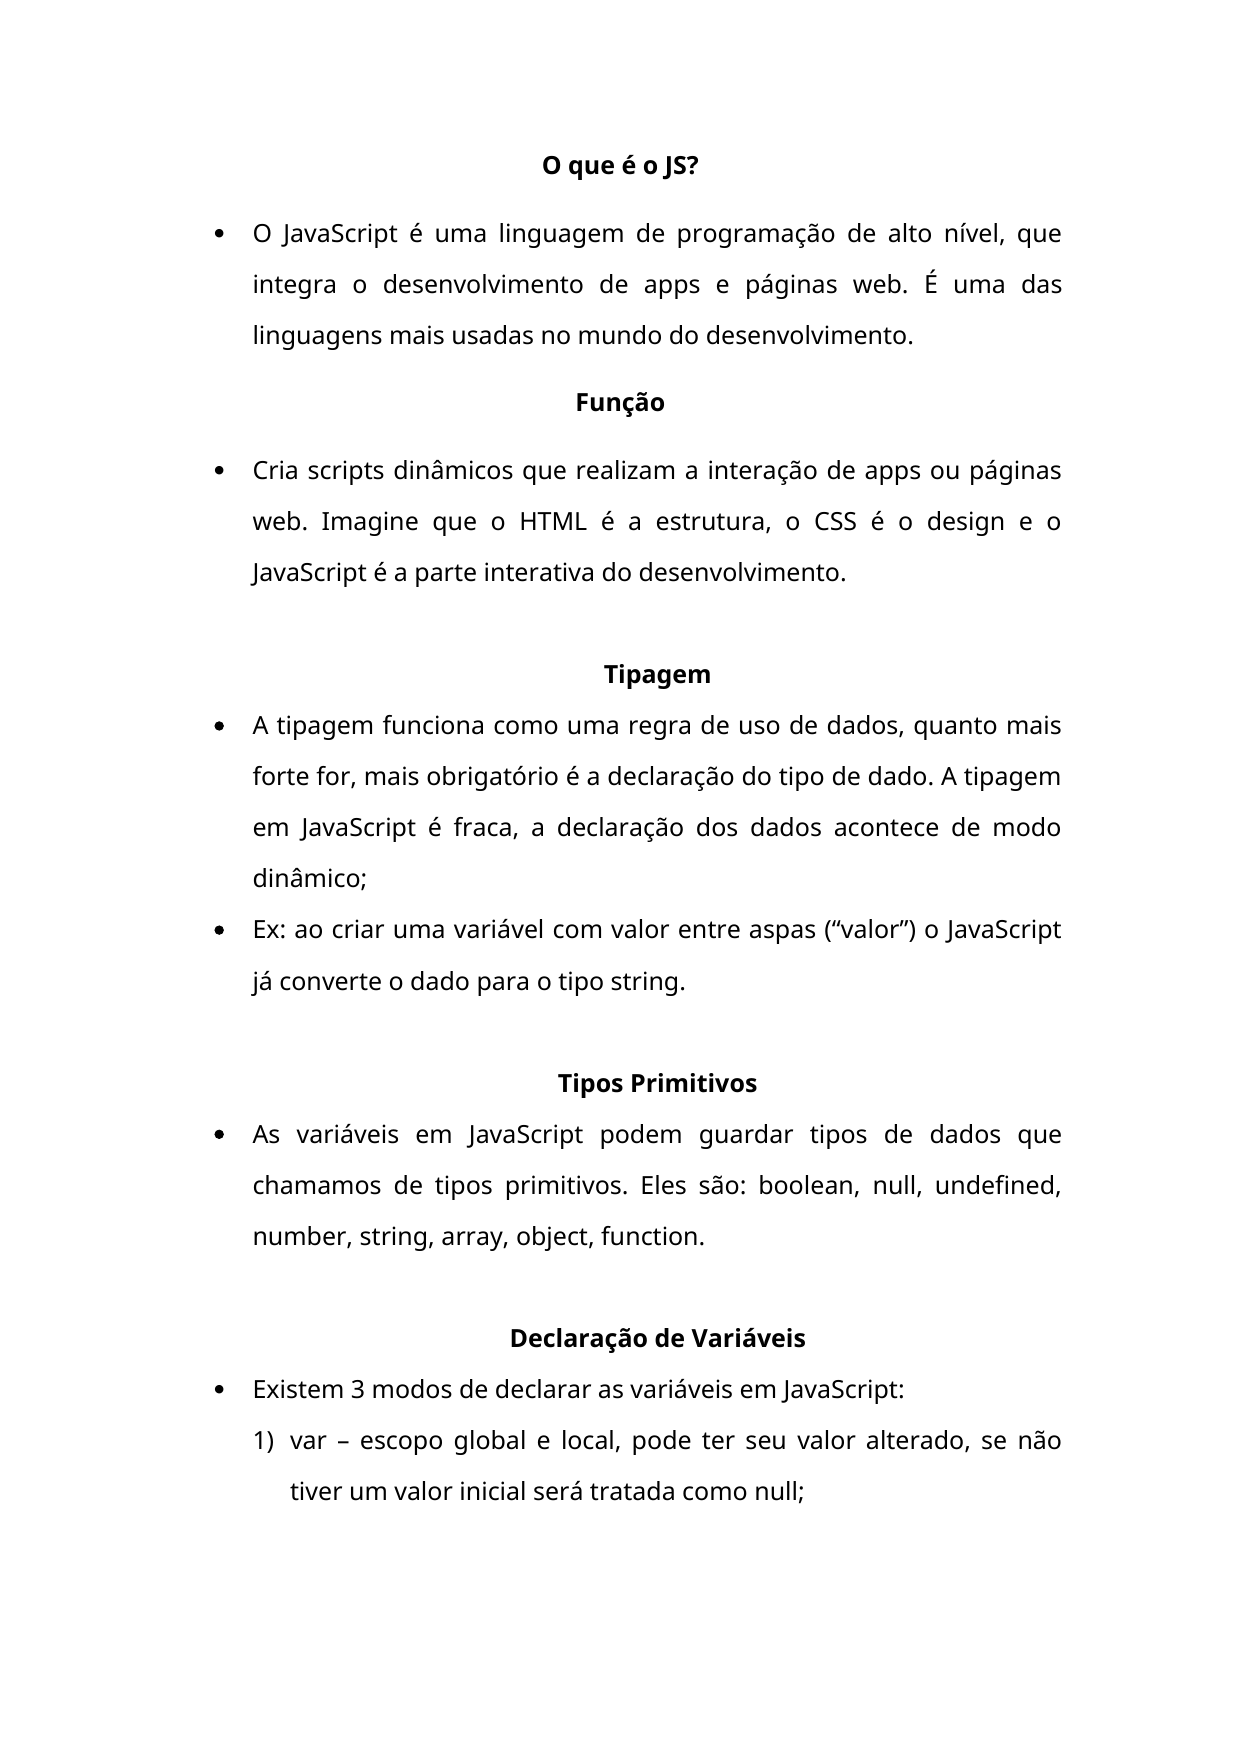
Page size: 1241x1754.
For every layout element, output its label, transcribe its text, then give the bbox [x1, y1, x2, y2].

text O que é o JS? [177, 148, 1063, 182]
list A tipagem funciona como uma regra de uso de dados, quanto mais forte for, mais obrigatório é a declaração do tipo de dado. A tipagem em JavaScript é fraca, a declaração dos dados acontece de modo dinâmico; [215, 708, 1063, 895]
list Ex: ao criar uma variável com valor entre aspas (“valor”) o JavaScript já converte o dado para o tipo string. [215, 912, 1063, 997]
list Existem 3 modos de declarar as variáveis em JavaScript: [215, 1372, 1063, 1406]
text Função [177, 385, 1063, 419]
list var – escopo global e local, pode ter seu valor alterado, se não tiver um valor inicial será tratada como null; [252, 1423, 1063, 1508]
list O JavaScript é uma linguagem de programação de alto nível, que integra o desenvolvimento de apps e páginas web. É uma das linguagens mais usadas no mundo do desenvolvimento. [215, 215, 1063, 351]
list As variáveis em JavaScript podem guardar tipos de dados que chamamos de tipos primitivos. Eles são: boolean, null, undefined, number, string, array, object, function. [215, 1116, 1063, 1252]
list Tipos Primitivos [252, 1065, 1063, 1099]
list Cria scripts dinâmicos que realizam a interação de apps ou páginas web. Imagine que o HTML é a estrutura, o CSS é o design e o JavaScript é a parte interativa do desenvolvimento. [215, 453, 1063, 589]
list Tipagem [252, 657, 1063, 691]
list Declaração de Variáveis [252, 1321, 1063, 1354]
